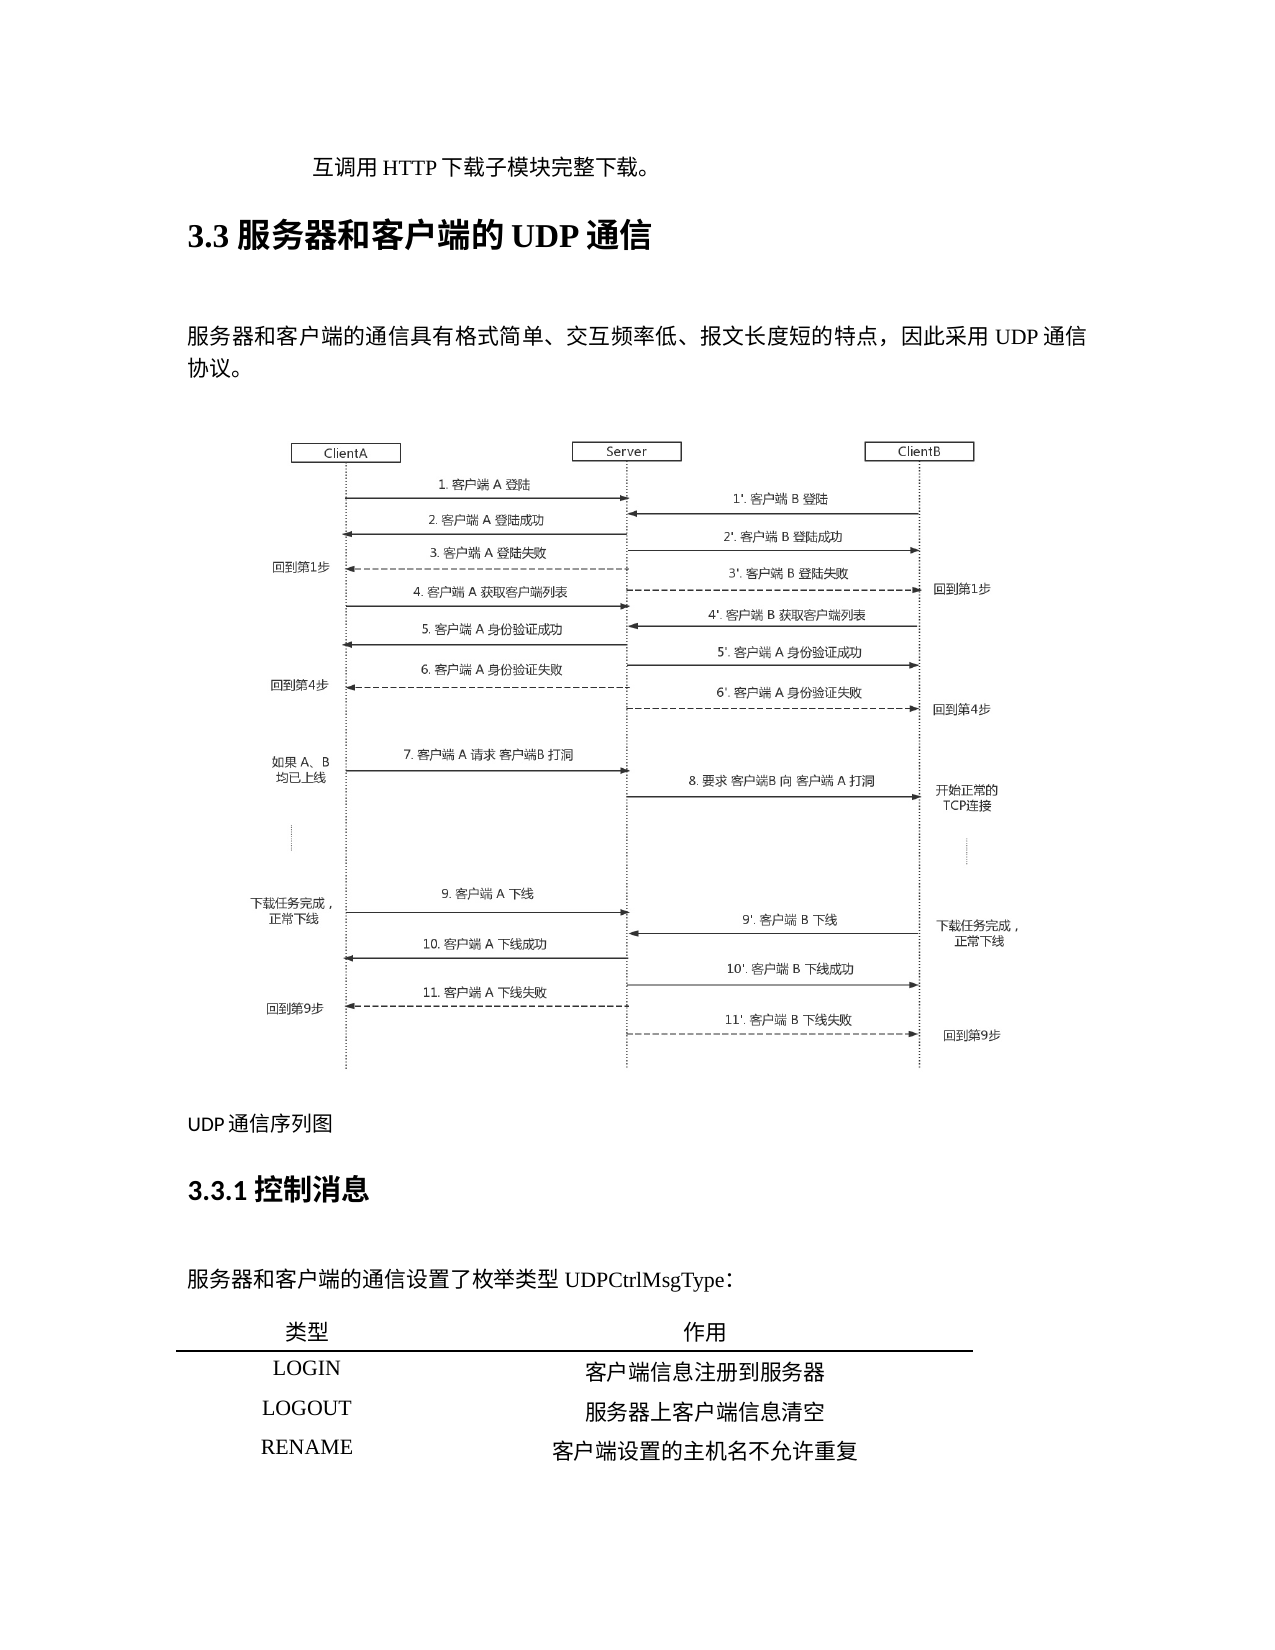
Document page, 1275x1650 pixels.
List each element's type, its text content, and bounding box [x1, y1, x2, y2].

subtitle 3.3 服务器和客户端的UDP通信 [187, 209, 1087, 257]
table_cell 客户端设置的主机名不允许重复 [437, 1430, 973, 1469]
table_header 类型 [176, 1313, 437, 1350]
text 服务器和客户端的通信设置了枚举类型 UDPCtrlMsgType： [187, 1262, 1087, 1294]
table_cell LOGOUT [176, 1391, 437, 1430]
table_cell 客户端信息注册到服务器 [437, 1352, 973, 1391]
table_cell LOGIN [176, 1352, 437, 1391]
table_header 作用 [437, 1313, 973, 1350]
text UDP通信序列图 [187, 1107, 1087, 1137]
picture [187, 401, 1063, 1107]
subtitle 3.3.1 控制消息 [187, 1166, 1087, 1208]
table_cell 服务器上客户端信息清空 [437, 1391, 973, 1430]
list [262, 150, 1087, 182]
table_cell RENAME [176, 1430, 437, 1469]
text 服务器和客户端的通信具有格式简单、交互频率低、报文长度短的特点，因此采用UDP通信协议。 [187, 319, 1087, 382]
